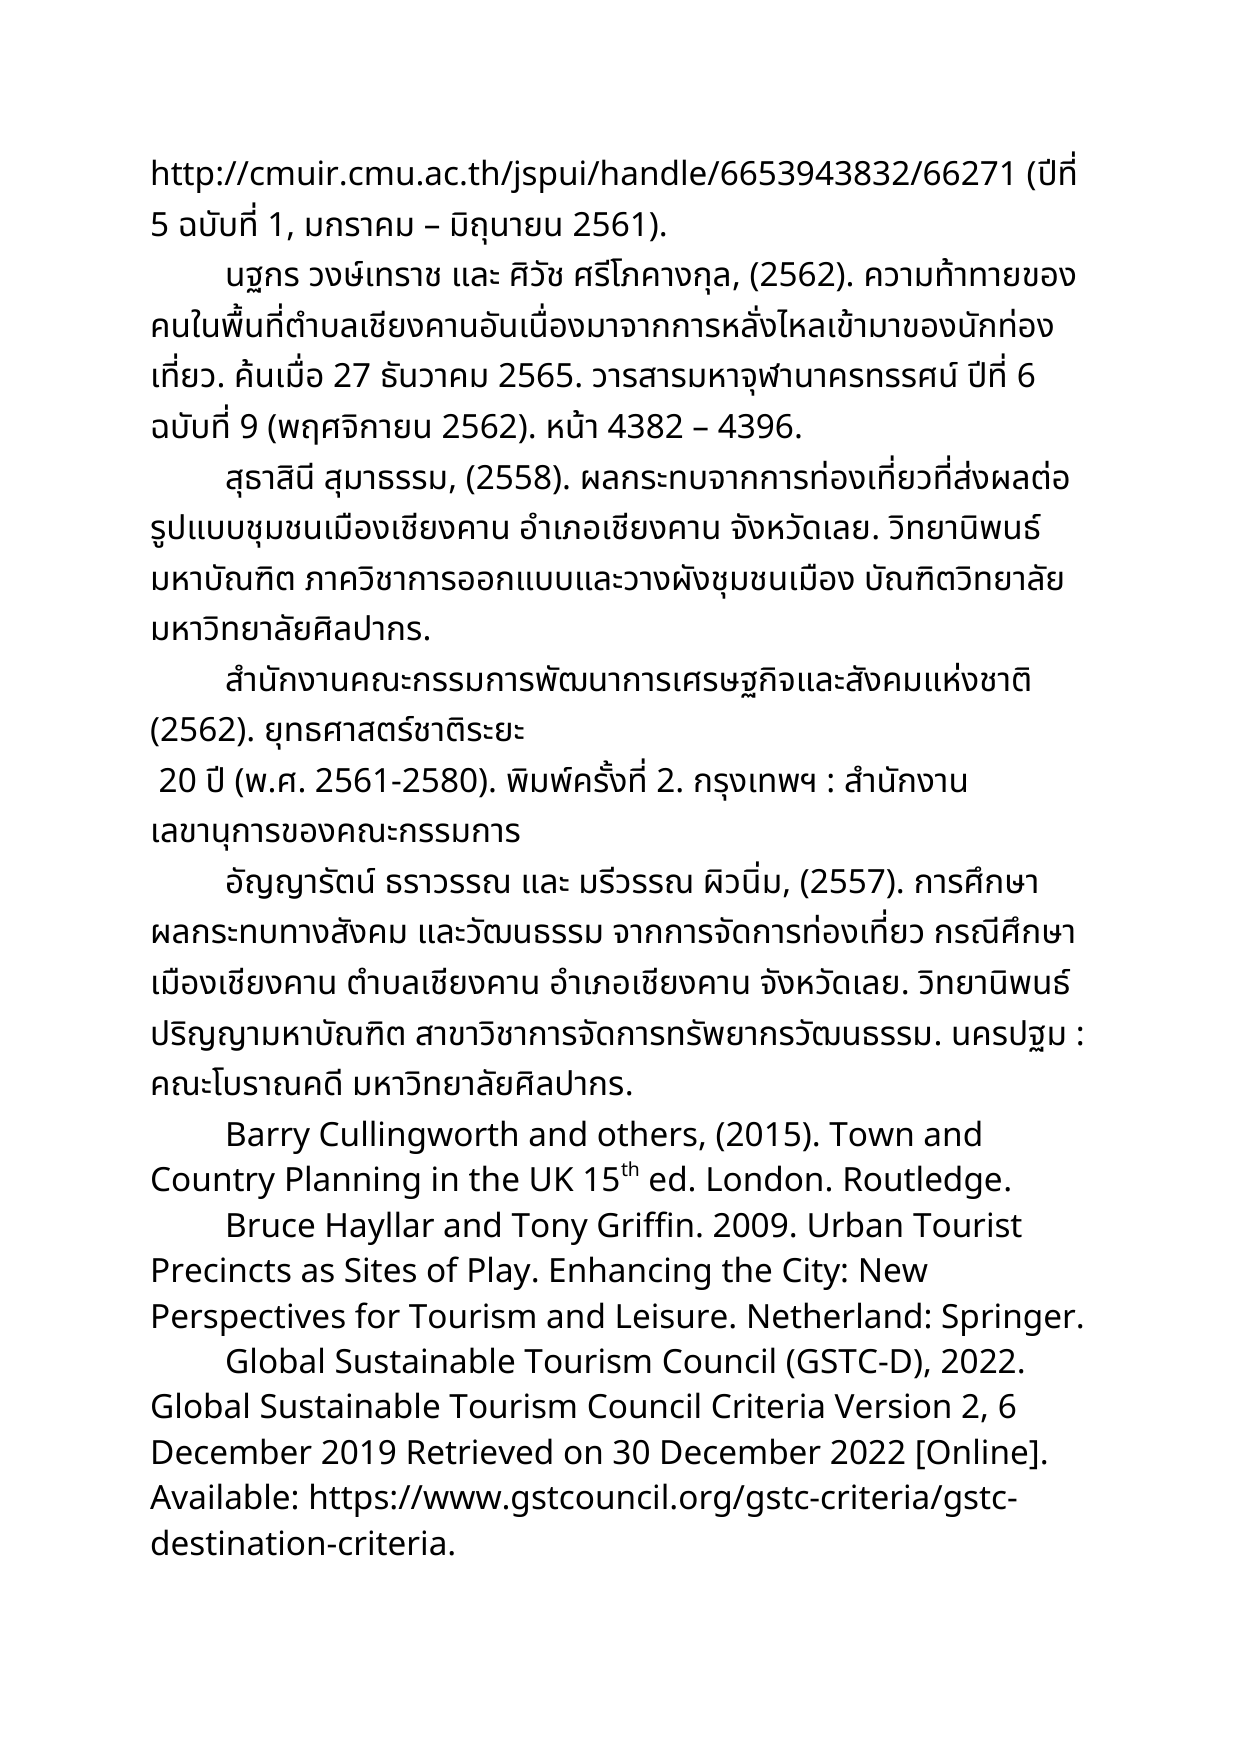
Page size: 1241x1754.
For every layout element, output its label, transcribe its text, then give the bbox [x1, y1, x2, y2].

text Global Sustainable Tourism Council (GSTC-D), 2022. Global Sustainable Tourism Council Criteria Version 2, 6 December 2019 Retrieved on 30 December 2022 [Online]. Available: https://www.gstcouncil.org/gstc-criteria/gstc-destination-criteria. [150, 1338, 1090, 1565]
text 20 ปี (พ.ศ. 2561-2580). พิมพ์ครั้งที่ 2. กรุงเทพฯ : สำนักงานเลขานุการของคณะกรรมการ [150, 757, 1090, 858]
text สำนักงานคณะกรรมการพัฒนาการเศรษฐกิจและสังคมแห่งชาติ (2562). ยุทธศาสตร์ชาติระยะ [150, 656, 1090, 757]
text Bruce Hayllar and Tony Griffin. 2009. Urban Tourist Precincts as Sites of Play. Enhancing the City: New Perspectives for Tourism and Leisure. Netherland: Springer. [150, 1202, 1090, 1338]
text สุธาสินี สุมาธรรม, (2558). ผลกระทบจากการท่องเที่ยวที่ส่งผลต่อรูปแบบชุมชนเมืองเชียงคาน อำเภอเชียงคาน จังหวัดเลย. วิทยานิพนธ์มหาบัณฑิต ภาควิชาการออกแบบและวางผังชุมชนเมือง บัณฑิตวิทยาลัย มหาวิทยาลัยศิลปากร. [150, 453, 1090, 656]
text นฐกร วงษ์เทราช และ ศิวัช ศรีโภคางกุล, (2562). ความท้าทายของคนในพื้นที่ตำบลเชียงคานอันเนื่องมาจากการหลั่งไหลเข้ามาของนักท่องเที่ยว. ค้นเมื่อ 27 ธันวาคม 2565. วารสารมหาจุฬานาครทรรศน์ ปีที่ 6 ฉบับที่ 9 (พฤศจิกายน 2562). หน้า 4382 – 4396. [150, 251, 1090, 453]
text Barry Cullingworth and others, (2015). Town and Country Planning in the UK 15th ed. London. Routledge. [150, 1111, 1090, 1202]
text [150, 150, 1090, 251]
text อัญญารัตน์ ธราวรรณ และ มรีวรรณ ผิวนิ่ม, (2557). การศึกษาผลกระทบทางสังคม และวัฒนธรรม จากการจัดการท่องเที่ยว กรณีศึกษาเมืองเชียงคาน ตำบลเชียงคาน อำเภอเชียงคาน จังหวัดเลย. วิทยานิพนธ์ปริญญามหาบัณฑิต สาขาวิชาการจัดการทรัพยากรวัฒนธรรม. นครปฐม : คณะโบราณคดี มหาวิทยาลัยศิลปากร. [150, 858, 1090, 1111]
